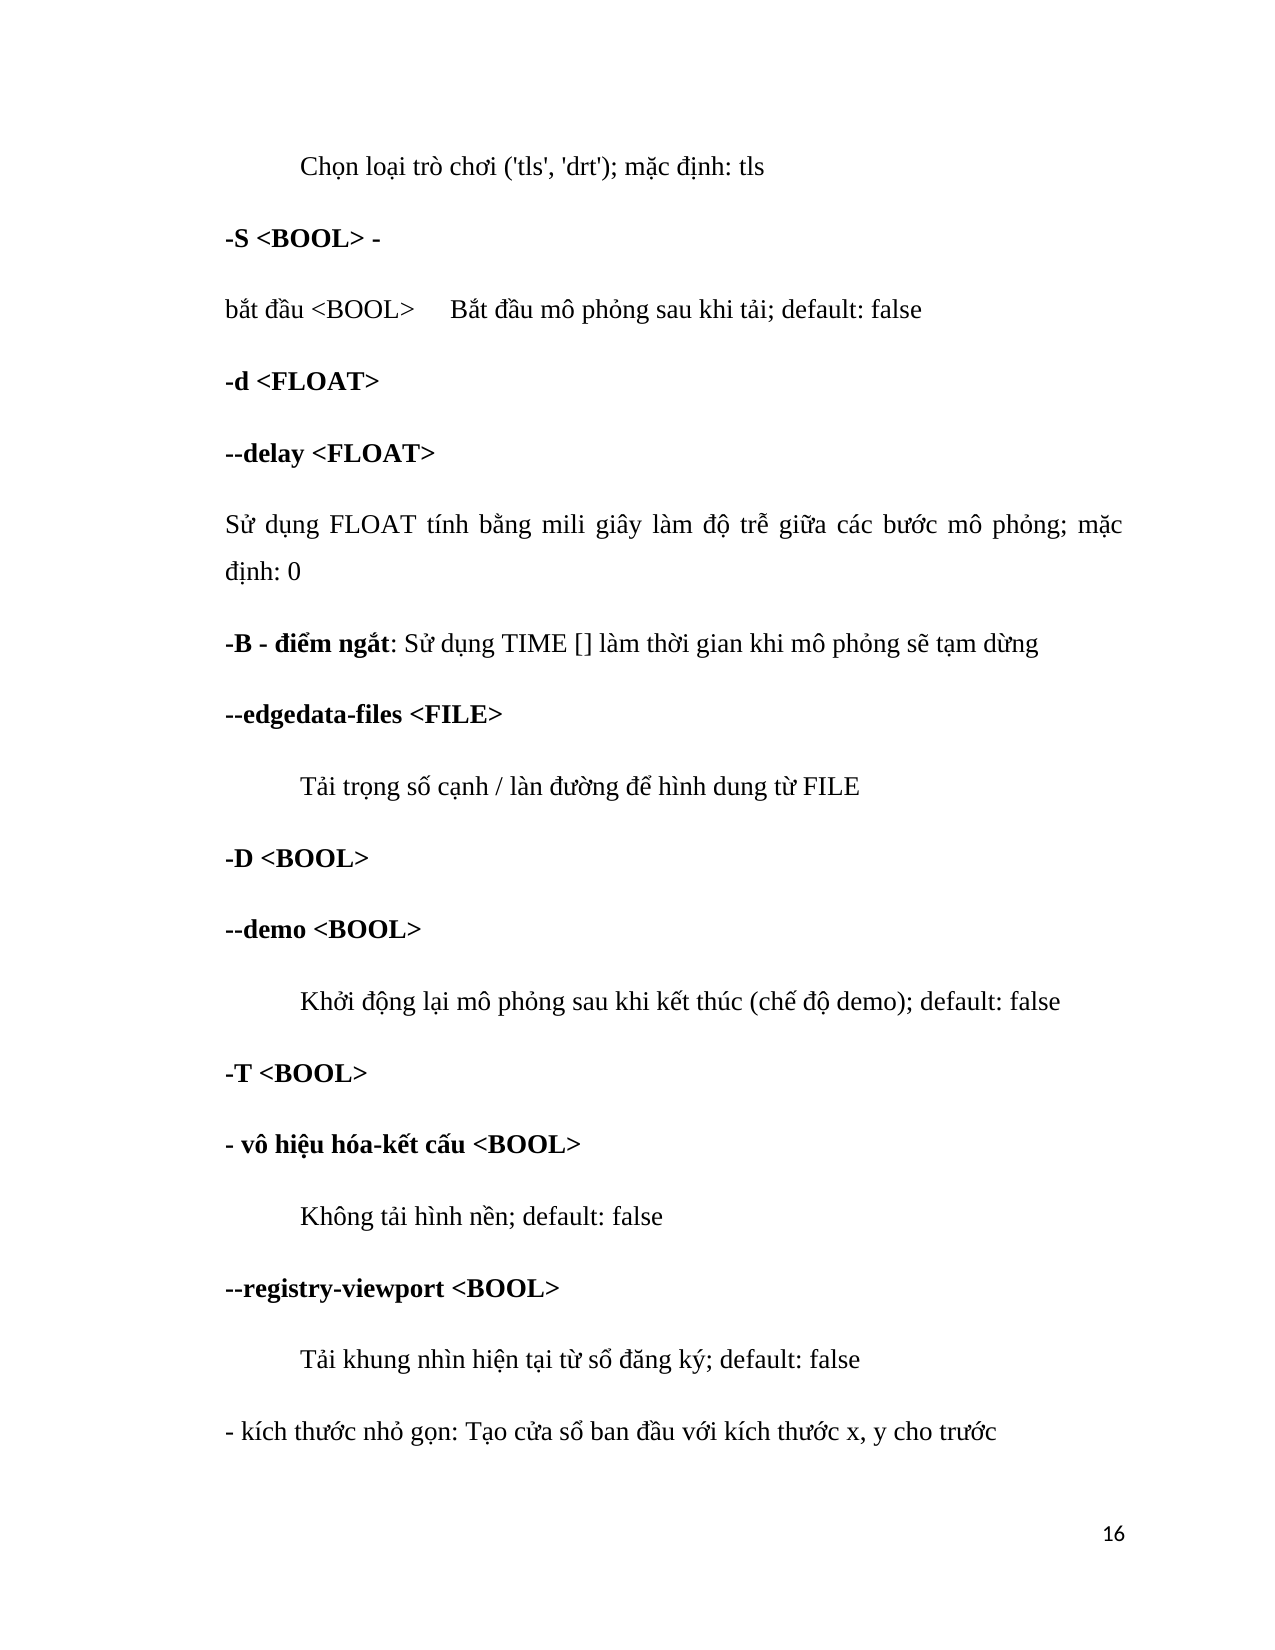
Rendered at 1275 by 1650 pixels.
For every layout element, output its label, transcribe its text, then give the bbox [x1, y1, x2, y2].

text Tải khung nhìn hiện tại từ sổ đăng ký; default: false [225, 1343, 1125, 1374]
text --delay <FLOAT> [225, 437, 1125, 468]
text Chọn loại trò chơi ('tls', 'drt'); mặc định: tls [225, 150, 1125, 181]
text - vô hiệu hóa-kết cấu <BOOL> [225, 1128, 1125, 1159]
text Tải trọng số cạnh / làn đường để hình dung từ FILE [225, 770, 1125, 801]
text - kích thước nhỏ gọn: Tạo cửa sổ ban đầu với kích thước x, y cho trước [225, 1415, 1125, 1446]
text -T <BOOL> [225, 1057, 1125, 1088]
text -d <FLOAT> [225, 365, 1125, 396]
text Không tải hình nền; default: false [225, 1200, 1125, 1231]
text --registry-viewport <BOOL> [225, 1272, 1125, 1303]
text -D <BOOL> [225, 842, 1125, 873]
text -S <BOOL> - [225, 222, 1125, 253]
text --edgedata-files <FILE> [225, 698, 1125, 729]
text -B - điểm ngắt: Sử dụng TIME [] làm thời gian khi mô phỏng sẽ tạm dừng [225, 627, 1125, 658]
text --demo <BOOL> [225, 913, 1125, 944]
text Sử dụng FLOAT tính bằng mili giây làm độ trễ giữa các bước mô phỏng; mặc định: 0 [225, 508, 1125, 586]
text Khởi động lại mô phỏng sau khi kết thúc (chế độ demo); default: false [225, 985, 1125, 1016]
text bắt đầu <BOOL> Bắt đầu mô phỏng sau khi tải; default: false [225, 293, 1125, 324]
